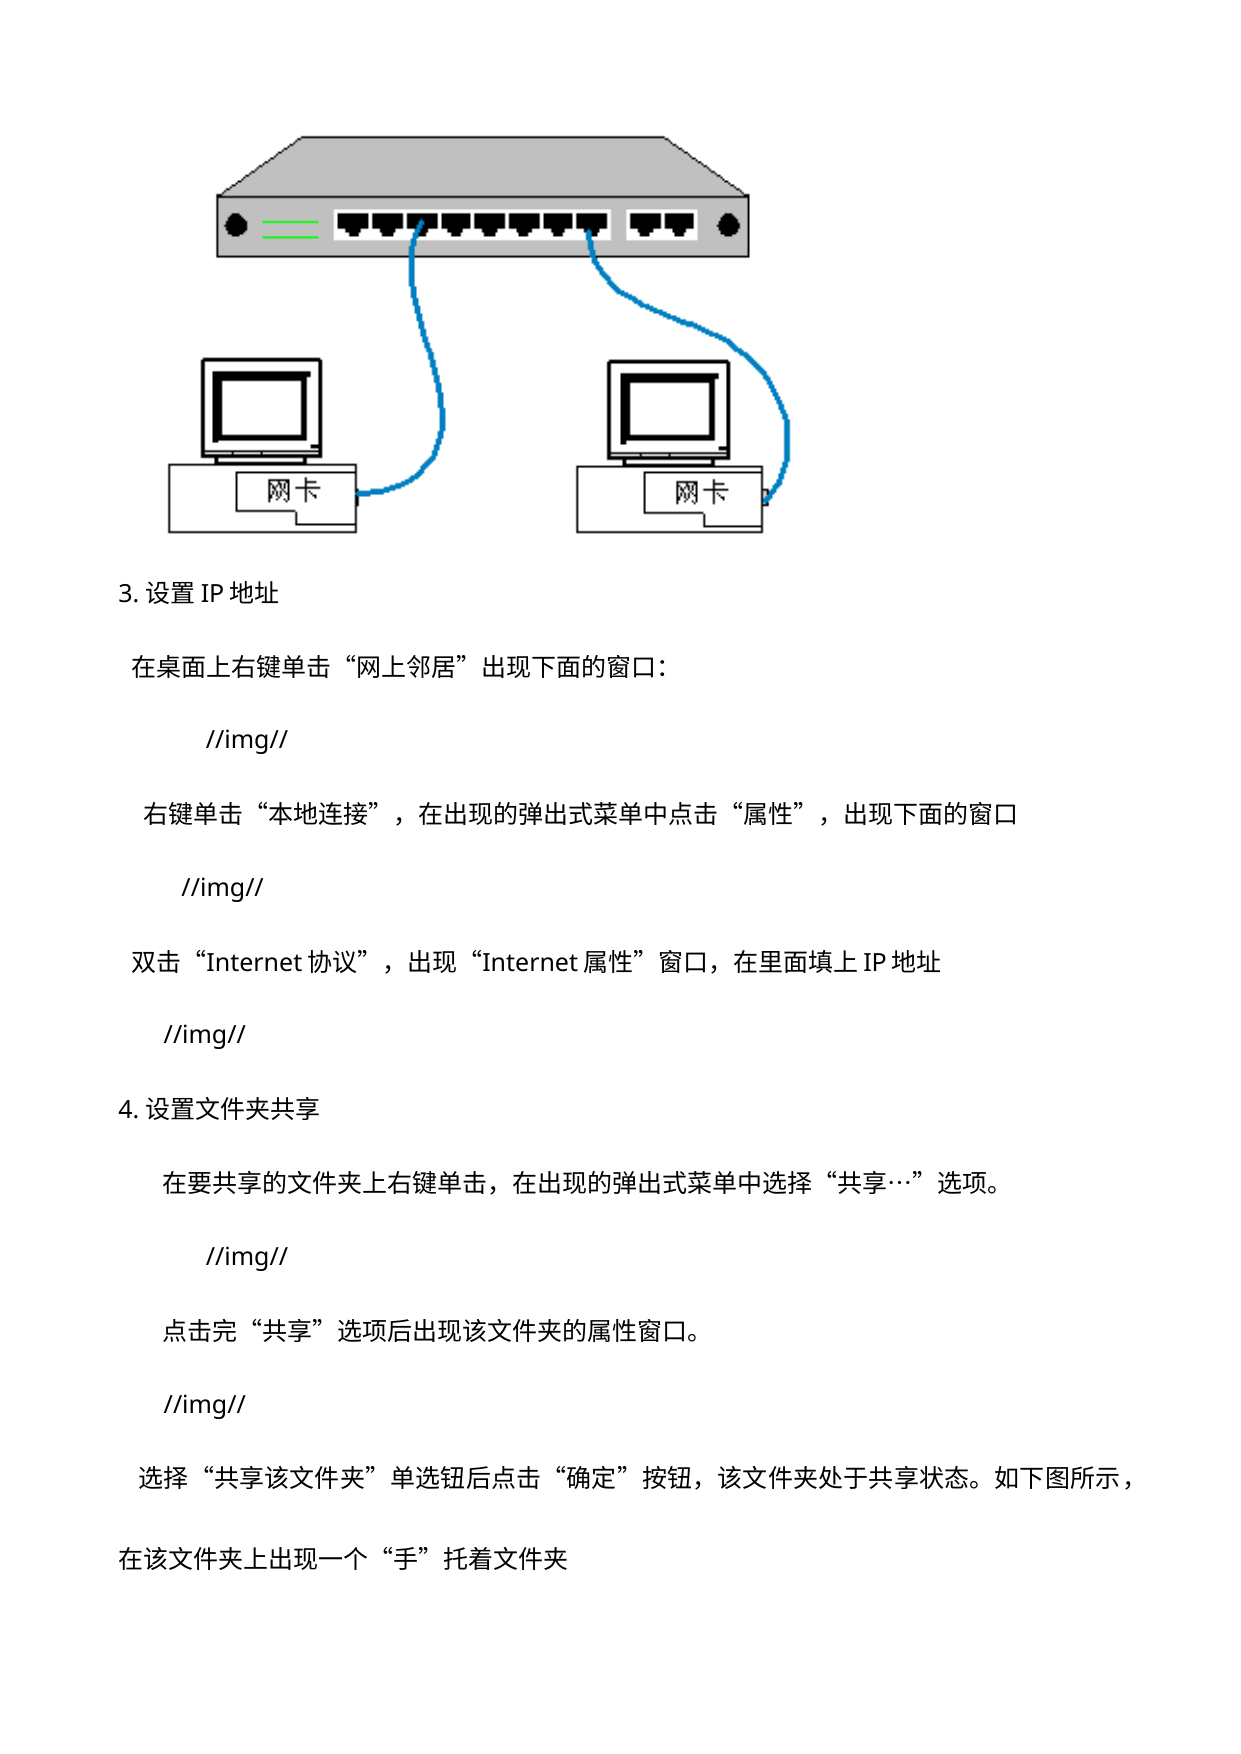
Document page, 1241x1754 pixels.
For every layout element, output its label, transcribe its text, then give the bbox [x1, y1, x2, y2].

text 3. 设置IP地址 [118, 559, 1122, 624]
text //img// [118, 1002, 1122, 1067]
text 右键单击“本地连接”，在出现的弹出式菜单中点击“属性”，出现下面的窗口 [118, 780, 1122, 845]
text //img// [162, 854, 1122, 919]
text 选择“共享该文件夹”单选钮后点击“确定”按钮，该文件夹处于共享状态。如下图所示，在该文件夹上出现一个“手”托着文件夹 [118, 1444, 1122, 1591]
text 在要共享的文件夹上右键单击，在出现的弹出式菜单中选择“共享…”选项。 [118, 1149, 1122, 1214]
text //img// [118, 707, 1122, 772]
text 在桌面上右键单击“网上邻居”出现下面的窗口： [118, 633, 1122, 698]
text 4. 设置文件夹共享 [118, 1075, 1122, 1140]
picture [161, 129, 800, 549]
text 双击“Internet协议”，出现“Internet属性”窗口，在里面填上IP地址 [118, 928, 1122, 993]
text 点击完“共享”选项后出现该文件夹的属性窗口。 [118, 1297, 1122, 1362]
text //img// [118, 1223, 1122, 1288]
text //img// [118, 1371, 1122, 1436]
